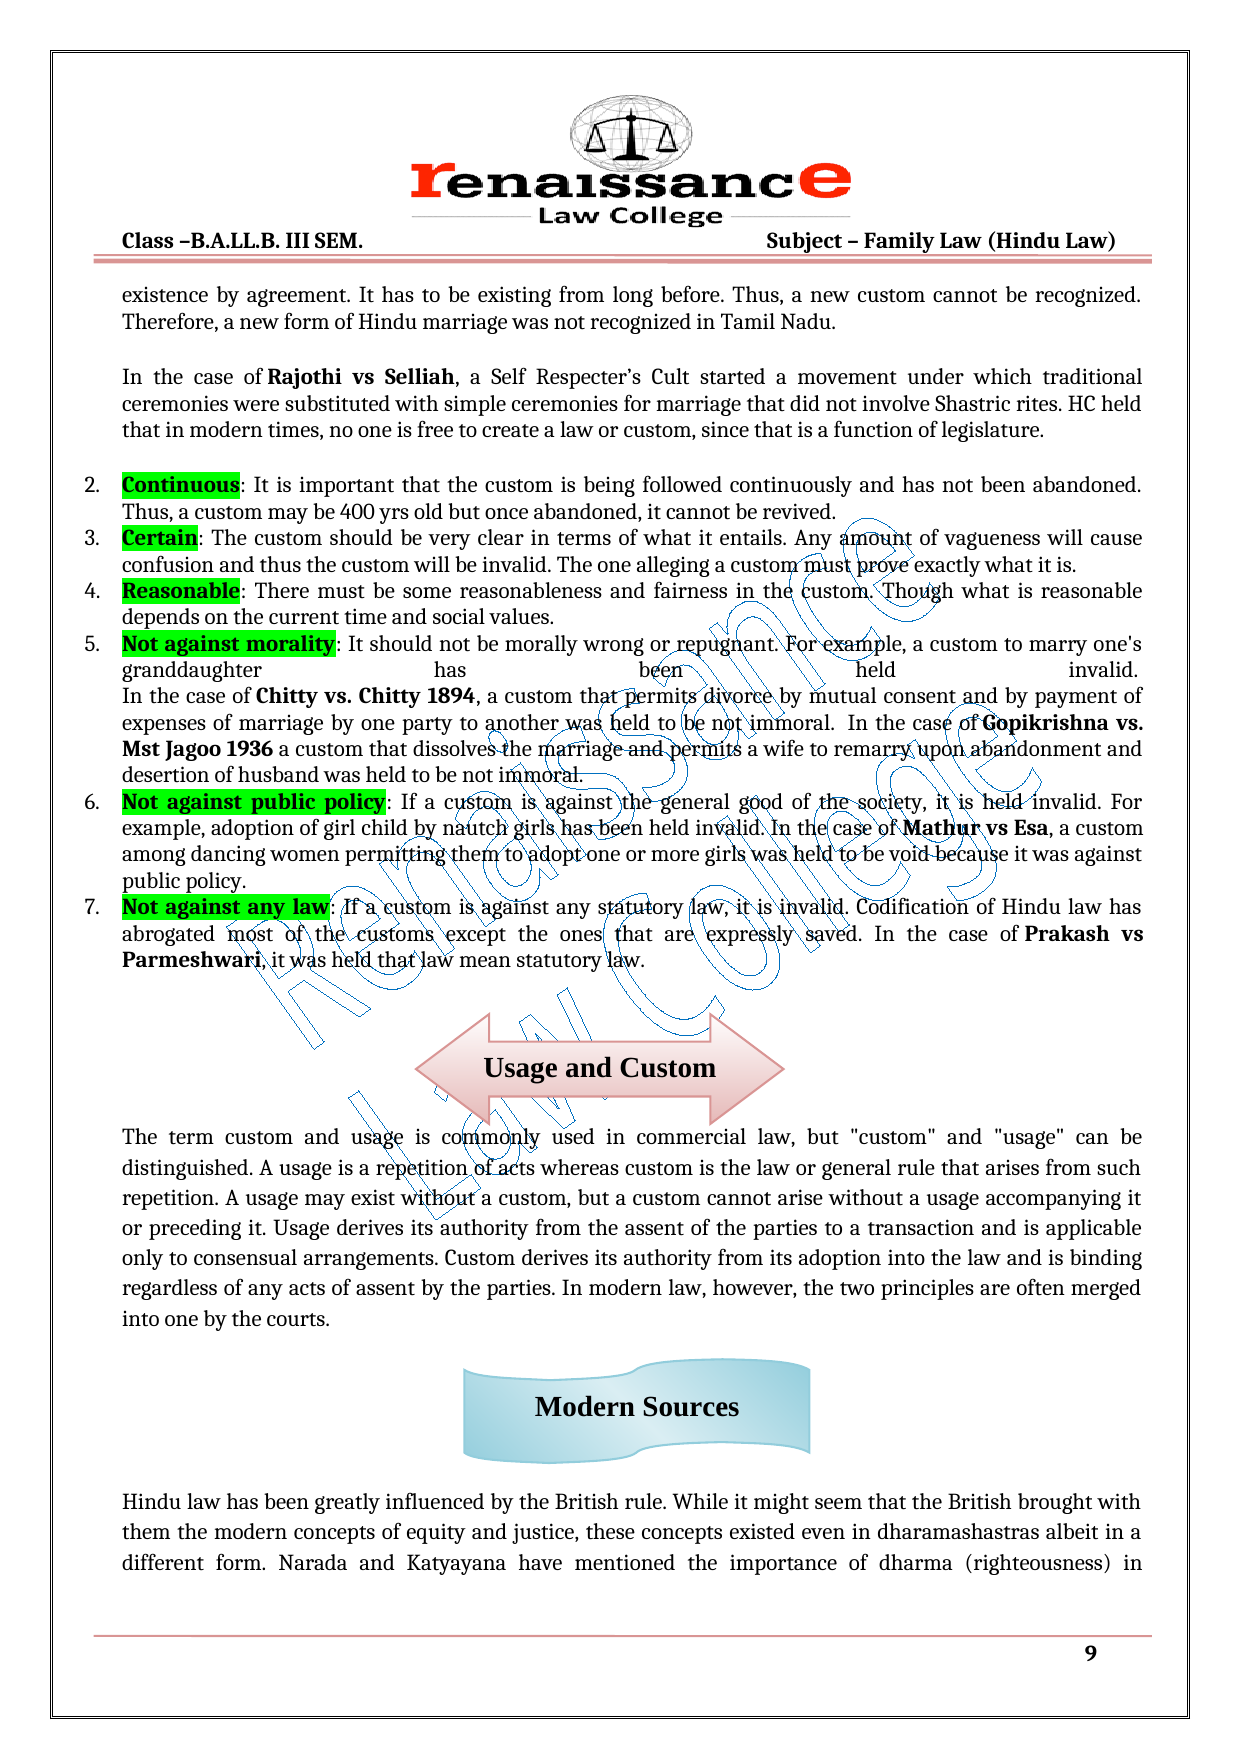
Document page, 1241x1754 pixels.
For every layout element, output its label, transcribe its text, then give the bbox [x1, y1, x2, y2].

list Not against morality: It should not be morally wrong or repugnant. For example, a custom to marry one's granddaughter has been held invalid. In the case of Chitty vs. Chitty 1894, a custom that permits divorce by mutual consent and by payment of expenses of marriage by one party to another was held to be not immoral. In the case of Gopikrishna vs. Mst Jagoo 1936 a custom that dissolves the marriage and permits a wife to remarry upon abandonment and desertion of husband was held to be not immoral. [84, 630, 1144, 788]
text In the case of Rajothi vs Selliah, a Self Respecter’s Cult started a movement under which traditional ceremonies were substituted with simple ceremonies for marriage that did not involve Shastric rites. HC held that in modern times, no one is free to create a law or custom, since that is a function of legislature. [122, 364, 1144, 443]
list Reasonable: There must be some reasonableness and fairness in the custom. Though what is reasonable depends on the current time and social values. [84, 578, 1144, 630]
list Certain: The custom should be very clear in terms of what it entails. Any amount of vagueness will cause confusion and thus the custom will be invalid. The one alleging a custom must prove exactly what it is. [84, 525, 1144, 578]
list Not against public policy: If a custom is against the general good of the society, it is held invalid. For example, adoption of girl child by nautch girls has been held invalid. In the case of Mathur vs Esa, a custom among dancing women permitting them to adopt one or more girls was held to be void because it was against public policy. [84, 788, 1144, 894]
picture [387, 93, 879, 228]
text The term custom and usage is commonly used in commercial law, but "custom" and "usage" can be distinguished. A usage is a repetition of acts whereas custom is the law or general rule that arises from such repetition. A usage may exist without a custom, but a custom cannot arise without a usage accompanying it or preceding it. Usage derives its authority from the assent of the parties to a transaction and is applicable only to consensual arrangements. Custom derives its authority from its adoption into the law and is binding regardless of any acts of assent by the parties. In modern law, however, the two principles are often merged into one by the courts. [122, 1124, 1144, 1332]
list Continuous: It is important that the custom is being followed continuously and has not been abandoned. Thus, a custom may be 400 yrs old but once abandoned, it cannot be revived. [84, 472, 1144, 525]
list Not against any law: If a custom is against any statutory law, it is invalid. Codification of Hindu law has abrogated most of the customs except the ones that are expressly saved. In the case of Prakash vs Parmeshwari, it was held that law mean statutory law. [84, 894, 1144, 973]
